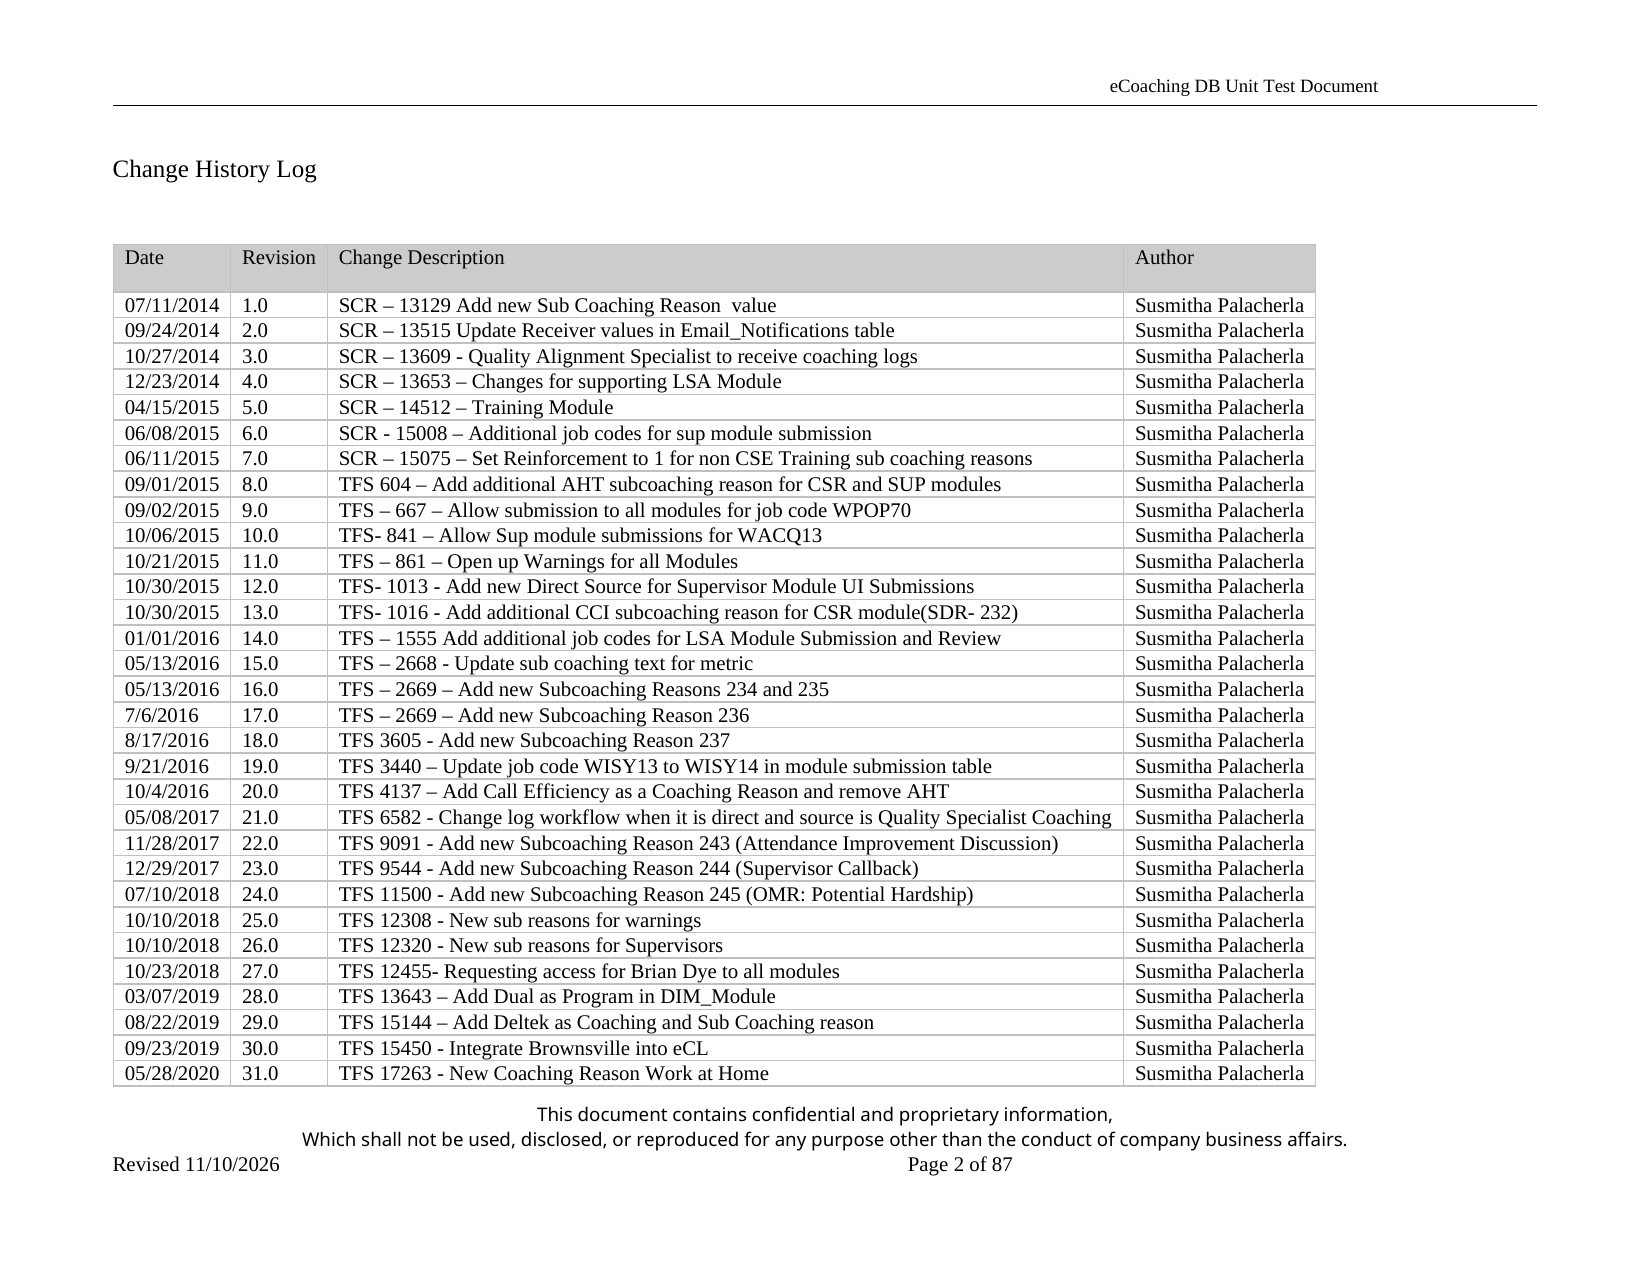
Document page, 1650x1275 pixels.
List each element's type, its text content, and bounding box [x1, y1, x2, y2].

table_cell 07/11/2014 [114, 293, 230, 317]
table_cell SCR – 13129 Add new Sub Coaching Reason value [328, 293, 1123, 317]
table_cell 7/6/2016 [114, 703, 230, 727]
table_cell 8.0 [231, 472, 327, 496]
table_cell 27.0 [231, 959, 327, 983]
table_cell 7.0 [231, 446, 327, 470]
table_cell 10/4/2016 [114, 780, 230, 803]
table_cell 9/21/2016 [114, 754, 230, 778]
table_cell 29.0 [231, 1010, 327, 1034]
table_cell SCR – 13515 Update Receiver values in Email_Notifications table [328, 318, 1123, 342]
table_cell TFS 9091 - Add new Subcoaching Reason 243 (Attendance Improvement Discussion) [328, 831, 1123, 855]
table_cell 11.0 [231, 549, 327, 573]
table_cell 5.0 [231, 395, 327, 419]
table_cell TFS 9544 - Add new Subcoaching Reason 244 (Supervisor Callback) [328, 856, 1123, 880]
table_cell 09/24/2014 [114, 318, 230, 342]
table_cell 15.0 [231, 651, 327, 675]
table_cell 20.0 [231, 780, 327, 803]
table_cell Susmitha Palacherla [1124, 677, 1315, 701]
table_cell 05/08/2017 [114, 805, 230, 829]
table_cell 23.0 [231, 856, 327, 880]
table_cell 01/01/2016 [114, 626, 230, 650]
table_cell TFS 12308 - New sub reasons for warnings [328, 908, 1123, 932]
table_cell TFS 13643 – Add Dual as Program in DIM_Module [328, 985, 1123, 1008]
table_cell TFS 17263 - New Coaching Reason Work at Home [328, 1061, 1123, 1085]
table_cell TFS 12320 - New sub reasons for Supervisors [328, 933, 1123, 957]
table_cell Susmitha Palacherla [1124, 472, 1315, 496]
table_cell Susmitha Palacherla [1124, 985, 1315, 1008]
table_cell 09/01/2015 [114, 472, 230, 496]
table_cell Susmitha Palacherla [1124, 780, 1315, 803]
table_cell Susmitha Palacherla [1124, 805, 1315, 829]
table_cell Susmitha Palacherla [1124, 549, 1315, 573]
table_cell Susmitha Palacherla [1124, 856, 1315, 880]
table_cell Susmitha Palacherla [1124, 933, 1315, 957]
table_cell 06/08/2015 [114, 421, 230, 445]
table_cell Susmitha Palacherla [1124, 318, 1315, 342]
table_header Change Description [328, 245, 1123, 291]
table_cell 12/29/2017 [114, 856, 230, 880]
table_cell Susmitha Palacherla [1124, 651, 1315, 675]
table_cell 24.0 [231, 882, 327, 906]
table_cell 28.0 [231, 985, 327, 1008]
table_cell 04/15/2015 [114, 395, 230, 419]
table_cell 05/28/2020 [114, 1061, 230, 1085]
table_cell TFS 6582 - Change log workflow when it is direct and source is Quality Specialist Coaching [328, 805, 1123, 829]
table_cell 9.0 [231, 498, 327, 522]
table_cell SCR – 13653 – Changes for supporting LSA Module [328, 370, 1123, 393]
table_cell 13.0 [231, 600, 327, 624]
table_cell 25.0 [231, 908, 327, 932]
table_cell 10/30/2015 [114, 600, 230, 624]
table_cell Susmitha Palacherla [1124, 498, 1315, 522]
table_cell 10/23/2018 [114, 959, 230, 983]
table_cell 06/11/2015 [114, 446, 230, 470]
table_cell TFS- 1016 - Add additional CCI subcoaching reason for CSR module(SDR- 232) [328, 600, 1123, 624]
table_cell 11/28/2017 [114, 831, 230, 855]
table_cell 09/23/2019 [114, 1036, 230, 1060]
table_cell TFS – 2669 – Add new Subcoaching Reason 236 [328, 703, 1123, 727]
table_cell 05/13/2016 [114, 651, 230, 675]
table_cell 31.0 [231, 1061, 327, 1085]
table_cell 12.0 [231, 575, 327, 598]
table_cell TFS 11500 - Add new Subcoaching Reason 245 (OMR: Potential Hardship) [328, 882, 1123, 906]
table_cell 2.0 [231, 318, 327, 342]
table_header Date [114, 245, 230, 291]
table_cell TFS 3605 - Add new Subcoaching Reason 237 [328, 728, 1123, 752]
table_cell 10/30/2015 [114, 575, 230, 598]
table_cell 3.0 [231, 344, 327, 368]
table_cell Susmitha Palacherla [1124, 908, 1315, 932]
table_cell TFS – 1555 Add additional job codes for LSA Module Submission and Review [328, 626, 1123, 650]
table_cell 22.0 [231, 831, 327, 855]
table_cell Susmitha Palacherla [1124, 882, 1315, 906]
table_cell Susmitha Palacherla [1124, 293, 1315, 317]
table_cell Susmitha Palacherla [1124, 626, 1315, 650]
table_cell 10.0 [231, 523, 327, 547]
table_cell Susmitha Palacherla [1124, 600, 1315, 624]
table_cell 18.0 [231, 728, 327, 752]
table_cell TFS 12455- Requesting access for Brian Dye to all modules [328, 959, 1123, 983]
table_cell Susmitha Palacherla [1124, 831, 1315, 855]
table_cell SCR – 13609 - Quality Alignment Specialist to receive coaching logs [328, 344, 1123, 368]
table_cell Susmitha Palacherla [1124, 703, 1315, 727]
table_cell TFS – 2668 - Update sub coaching text for metric [328, 651, 1123, 675]
table_cell 12/23/2014 [114, 370, 230, 393]
table_cell Susmitha Palacherla [1124, 421, 1315, 445]
table_cell 14.0 [231, 626, 327, 650]
table_cell 17.0 [231, 703, 327, 727]
table_cell 30.0 [231, 1036, 327, 1060]
table_cell TFS 3440 – Update job code WISY13 to WISY14 in module submission table [328, 754, 1123, 778]
table_cell 03/07/2019 [114, 985, 230, 1008]
text Change History Log [112, 154, 1537, 183]
table_cell Susmitha Palacherla [1124, 728, 1315, 752]
table_cell 10/06/2015 [114, 523, 230, 547]
table_cell 05/13/2016 [114, 677, 230, 701]
table_cell 4.0 [231, 370, 327, 393]
table_cell Susmitha Palacherla [1124, 370, 1315, 393]
table_cell Susmitha Palacherla [1124, 959, 1315, 983]
table_cell 10/10/2018 [114, 908, 230, 932]
table_cell Susmitha Palacherla [1124, 1061, 1315, 1085]
table_header Revision [231, 245, 327, 291]
table_cell Susmitha Palacherla [1124, 575, 1315, 598]
table_header Author [1124, 245, 1315, 291]
table_cell TFS 15450 - Integrate Brownsville into eCL [328, 1036, 1123, 1060]
table_cell 19.0 [231, 754, 327, 778]
table_cell Susmitha Palacherla [1124, 523, 1315, 547]
table_cell Susmitha Palacherla [1124, 1036, 1315, 1060]
table_cell 8/17/2016 [114, 728, 230, 752]
table_cell TFS 604 – Add additional AHT subcoaching reason for CSR and SUP modules [328, 472, 1123, 496]
table_cell 6.0 [231, 421, 327, 445]
table_cell Susmitha Palacherla [1124, 344, 1315, 368]
table_cell SCR - 15008 – Additional job codes for sup module submission [328, 421, 1123, 445]
table_cell Susmitha Palacherla [1124, 395, 1315, 419]
table_cell SCR – 15075 – Set Reinforcement to 1 for non CSE Training sub coaching reasons [328, 446, 1123, 470]
table_cell TFS – 2669 – Add new Subcoaching Reasons 234 and 235 [328, 677, 1123, 701]
table_cell TFS 4137 – Add Call Efficiency as a Coaching Reason and remove AHT [328, 780, 1123, 803]
table_cell TFS 15144 – Add Deltek as Coaching and Sub Coaching reason [328, 1010, 1123, 1034]
table_cell 07/10/2018 [114, 882, 230, 906]
table_cell 26.0 [231, 933, 327, 957]
table_cell Susmitha Palacherla [1124, 754, 1315, 778]
table_cell 08/22/2019 [114, 1010, 230, 1034]
table_cell TFS- 841 – Allow Sup module submissions for WACQ13 [328, 523, 1123, 547]
table_cell TFS- 1013 - Add new Direct Source for Supervisor Module UI Submissions [328, 575, 1123, 598]
table_cell SCR – 14512 – Training Module [328, 395, 1123, 419]
table_cell 10/21/2015 [114, 549, 230, 573]
table_cell 16.0 [231, 677, 327, 701]
table_cell 21.0 [231, 805, 327, 829]
table_cell 1.0 [231, 293, 327, 317]
table_cell Susmitha Palacherla [1124, 446, 1315, 470]
table_cell Susmitha Palacherla [1124, 1010, 1315, 1034]
table_cell TFS – 861 – Open up Warnings for all Modules [328, 549, 1123, 573]
table_cell 10/27/2014 [114, 344, 230, 368]
table_cell 09/02/2015 [114, 498, 230, 522]
table_cell TFS – 667 – Allow submission to all modules for job code WPOP70 [328, 498, 1123, 522]
table_cell 10/10/2018 [114, 933, 230, 957]
